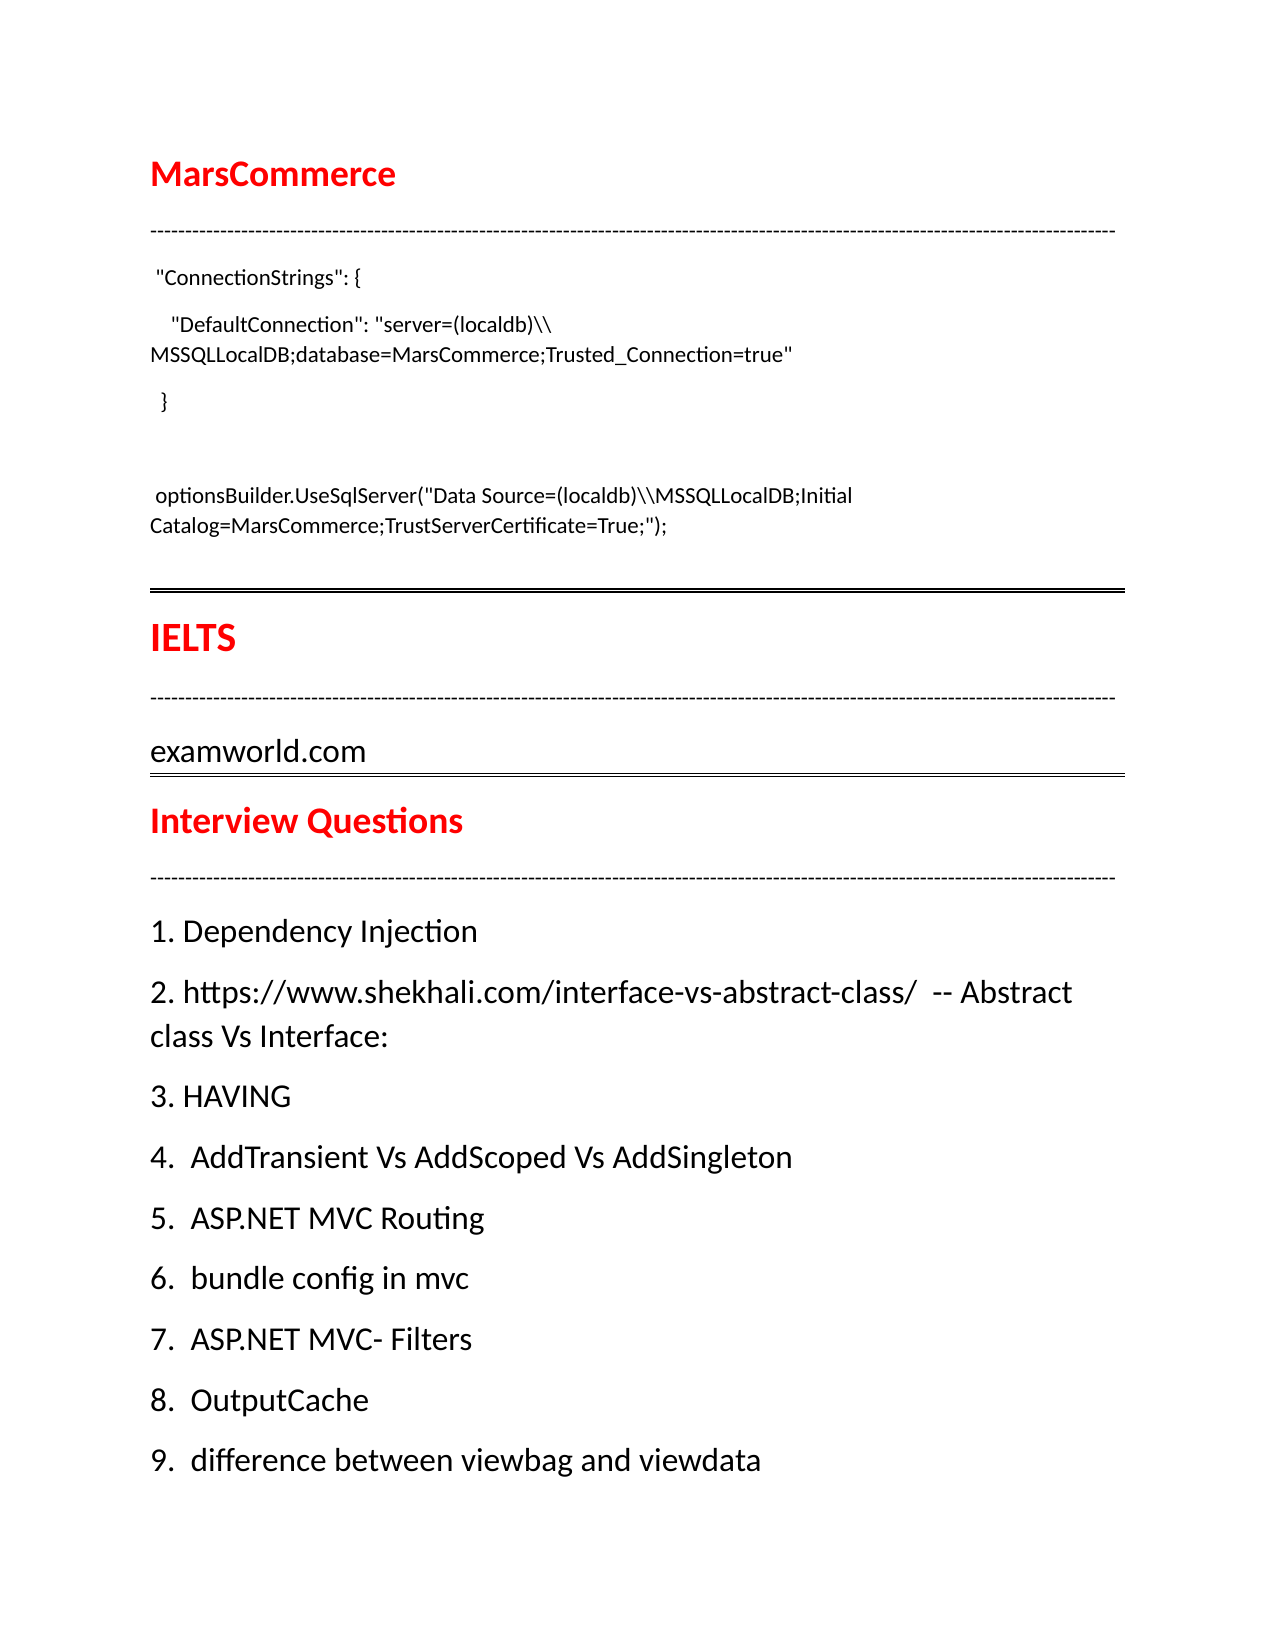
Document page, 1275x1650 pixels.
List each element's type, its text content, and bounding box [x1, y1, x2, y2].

text Interview Questions [150, 797, 1125, 843]
text } [150, 387, 1125, 415]
text 9. difference between viewbag and viewdata [150, 1439, 1125, 1480]
text ------------------------------------------------------------------------------------------------------------------------------------------ [150, 863, 1125, 891]
text IELTS [150, 611, 1125, 662]
text 7. ASP.NET MVC- Filters [150, 1318, 1125, 1359]
text 5. ASP.NET MVC Routing [150, 1197, 1125, 1237]
text 6. bundle config in mvc [150, 1257, 1125, 1298]
text examworld.com [150, 730, 1125, 773]
text ------------------------------------------------------------------------------------------------------------------------------------------ [150, 683, 1125, 711]
text "ConnectionStrings": { [150, 263, 1125, 291]
text "DefaultConnection": "server=(localdb)\\MSSQLLocalDB;database=MarsCommerce;Trusted_Connection=true" [150, 310, 1125, 368]
text MarsCommerce [150, 150, 1125, 196]
text 2. https://www.shekhali.com/interface-vs-abstract-class/ -- Abstract class Vs Interface: [150, 971, 1125, 1056]
text ------------------------------------------------------------------------------------------------------------------------------------------ [150, 216, 1125, 244]
text 8. OutputCache [150, 1379, 1125, 1419]
text 1. Dependency Injection [150, 910, 1125, 951]
text optionsBuilder.UseSqlServer("Data Source=(localdb)\\MSSQLLocalDB;Initial Catalog=MarsCommerce;TrustServerCertificate=True;"); [150, 481, 1125, 539]
text 3. HAVING [150, 1076, 1125, 1116]
text 4. AddTransient Vs AddScoped Vs AddSingleton [150, 1136, 1125, 1177]
